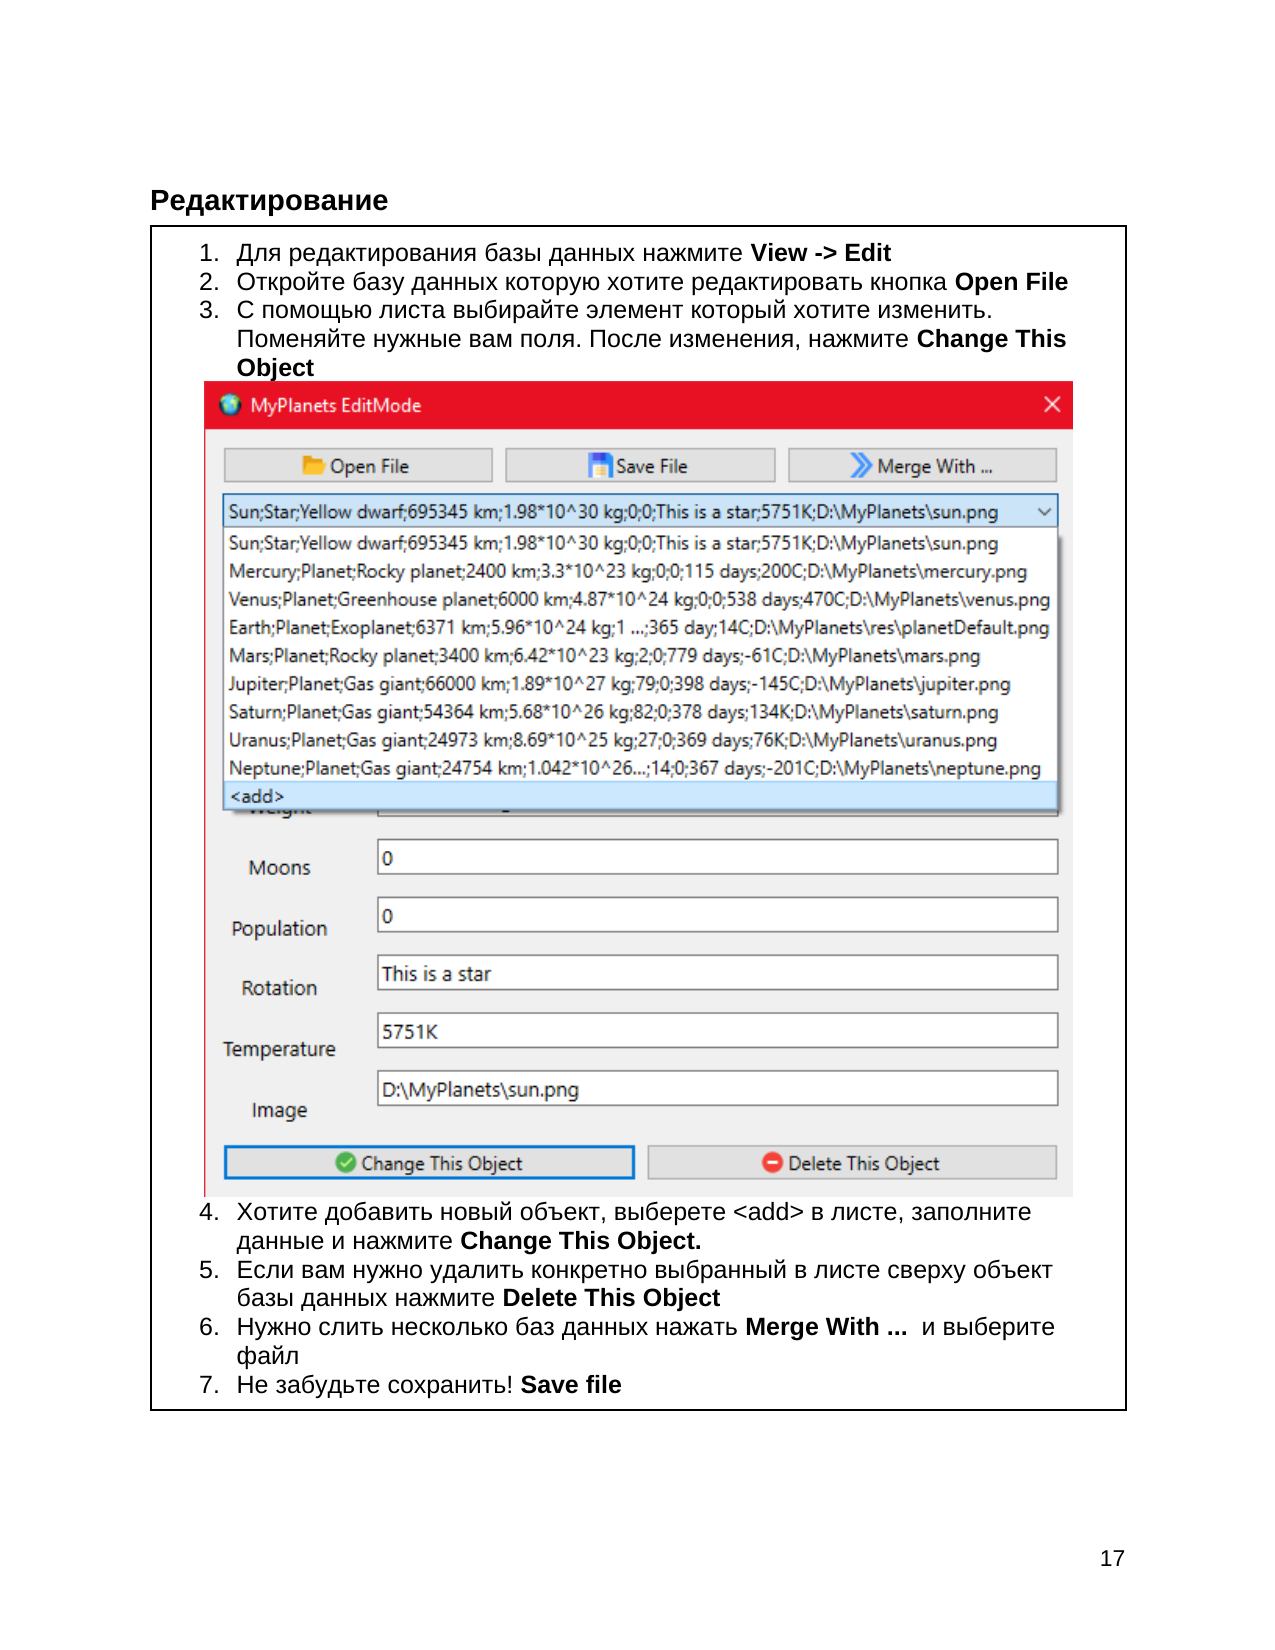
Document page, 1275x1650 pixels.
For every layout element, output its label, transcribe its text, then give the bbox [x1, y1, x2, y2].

picture [204, 381, 1073, 1197]
subtitle Редактирование [150, 183, 1125, 217]
table_header Для редактирования базы данных нажмите View -> Edit Откройте базу данных которую хотите редактировать кнопка Open File С помощью листа выбирайте элемент который хотите изменить. Поменяйте нужные вам поля. После изменения, нажмите Change This Object Хотите добавить новый объект, выберете <add> в листе, заполните данные и нажмите Change This Object. Если вам нужно удалить конкретно выбранный в листе сверху объект базы данных нажмите Delete This Object Нужно слить несколько баз данных нажать Merge With ... и выберите файл Не забудьте сохранить! Save file [152, 227, 1125, 1409]
